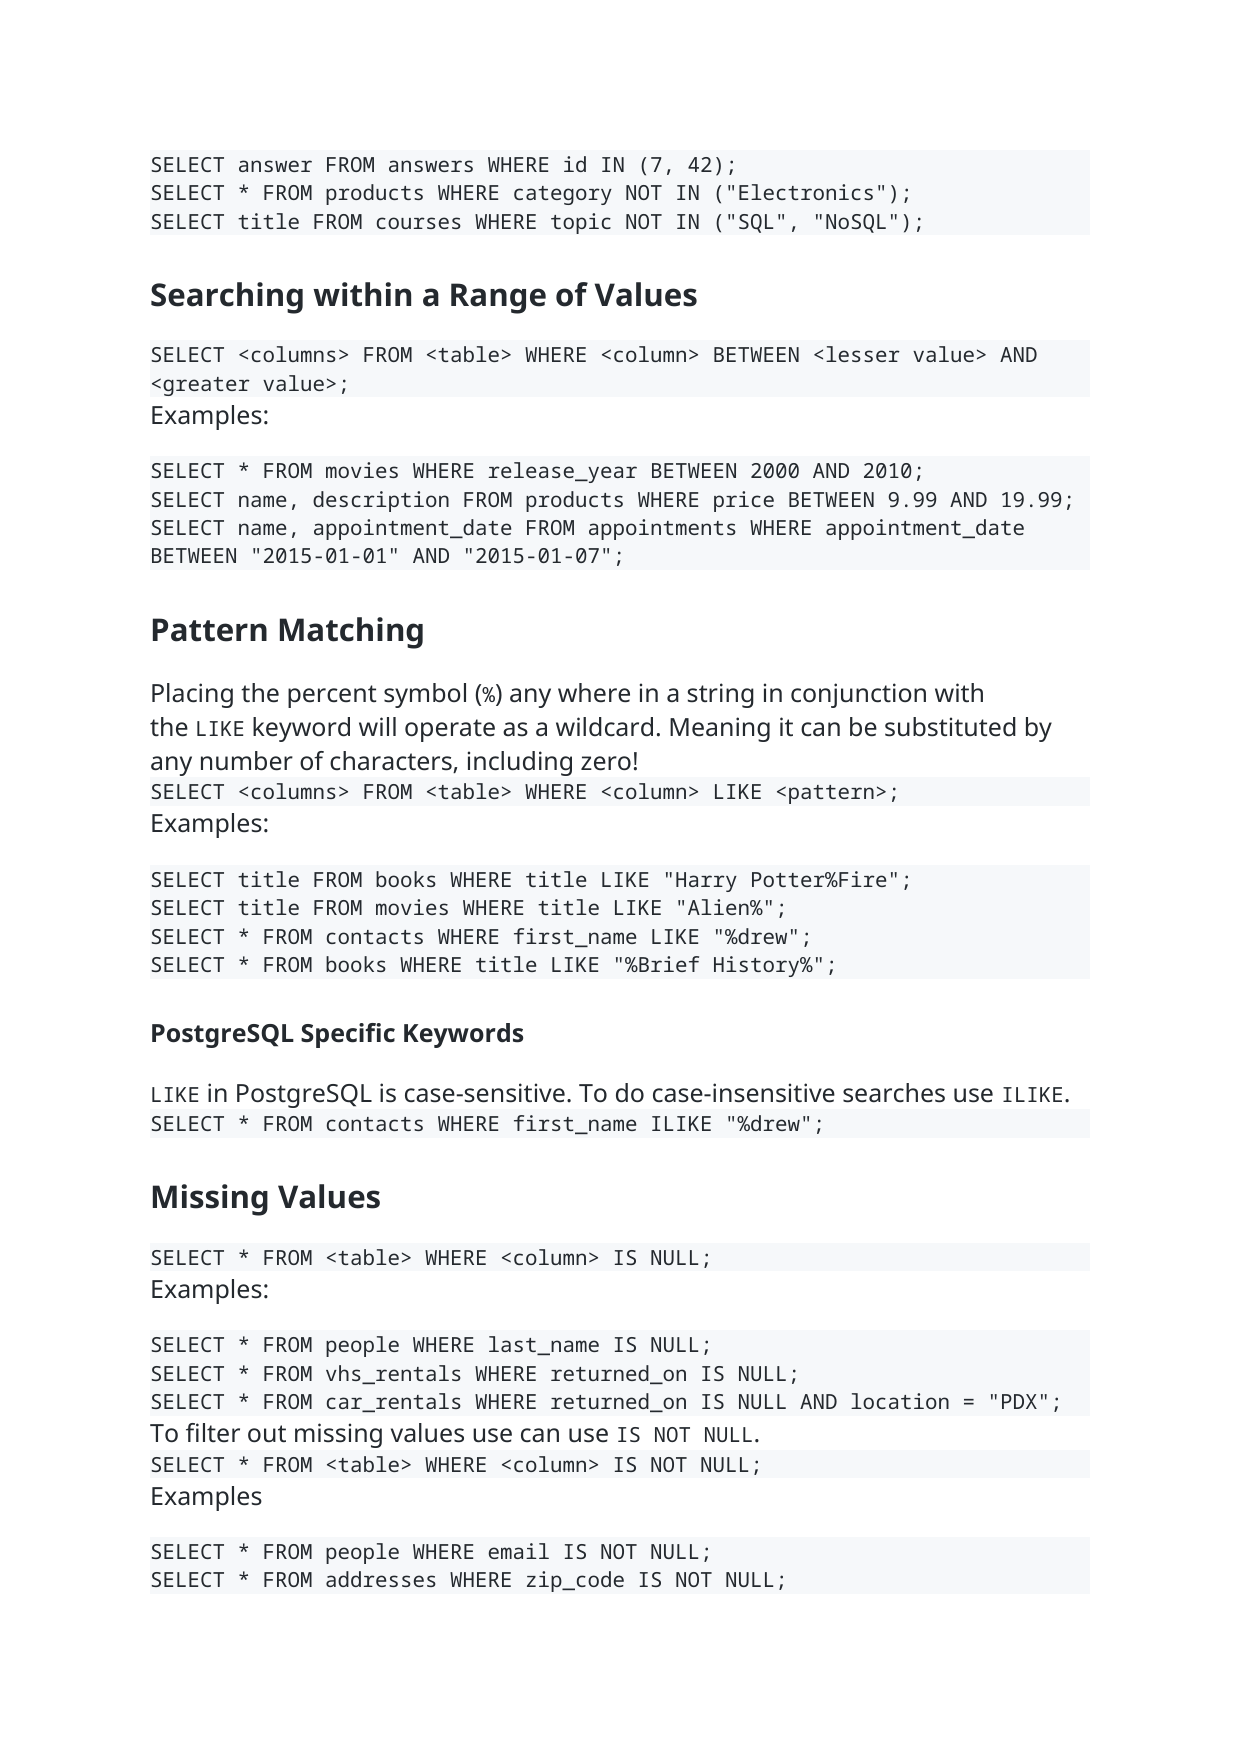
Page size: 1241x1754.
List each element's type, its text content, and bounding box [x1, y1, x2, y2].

text PostgreSQL Specific Keywords [150, 1016, 1090, 1050]
text SELECT answer FROM answers WHERE id IN (7, 42); [150, 150, 1090, 178]
text SELECT * FROM people WHERE last_name IS NULL; [150, 1330, 1090, 1359]
text Searching within a Range of Values [150, 273, 1090, 315]
text SELECT * FROM addresses WHERE zip_code IS NOT NULL; [150, 1566, 1090, 1594]
text Pattern Matching [150, 608, 1090, 650]
text SELECT <columns> FROM <table> WHERE <column> LIKE <pattern>; [150, 777, 1090, 806]
text Missing Values [150, 1175, 1090, 1218]
text LIKE in PostgreSQL is case-sensitive. To do case-insensitive searches use ILIKE. [150, 1075, 1090, 1109]
text Placing the percent symbol (%) any where in a string in conjunction with the LIKE keyword will operate as a wildcard. Meaning it can be substituted by any number of characters, including zero! [150, 675, 1090, 777]
text SELECT * FROM contacts WHERE first_name ILIKE "%drew"; [150, 1109, 1090, 1138]
text SELECT * FROM <table> WHERE <column> IS NULL; [150, 1243, 1090, 1271]
text SELECT name, appointment_date FROM appointments WHERE appointment_date BETWEEN "2015-01-01" AND "2015-01-07"; [150, 513, 1090, 570]
text Examples: [150, 806, 1090, 840]
text Examples [150, 1478, 1090, 1512]
text SELECT * FROM products WHERE category NOT IN ("Electronics"); [150, 178, 1090, 207]
text SELECT * FROM movies WHERE release_year BETWEEN 2000 AND 2010; [150, 456, 1090, 485]
text Examples: [150, 397, 1090, 431]
text SELECT name, description FROM products WHERE price BETWEEN 9.99 AND 19.99; [150, 485, 1090, 513]
text SELECT * FROM vhs_rentals WHERE returned_on IS NULL; [150, 1359, 1090, 1387]
text SELECT title FROM courses WHERE topic NOT IN ("SQL", "NoSQL"); [150, 207, 1090, 235]
text SELECT * FROM books WHERE title LIKE "%Brief History%"; [150, 950, 1090, 979]
text To filter out missing values use can use IS NOT NULL. [150, 1416, 1090, 1450]
text SELECT * FROM <table> WHERE <column> IS NOT NULL; [150, 1450, 1090, 1478]
text SELECT title FROM movies WHERE title LIKE "Alien%"; [150, 893, 1090, 922]
text Examples: [150, 1271, 1090, 1305]
text SELECT * FROM contacts WHERE first_name LIKE "%drew"; [150, 922, 1090, 950]
text SELECT <columns> FROM <table> WHERE <column> BETWEEN <lesser value> AND <greater value>; [150, 340, 1090, 397]
text SELECT * FROM people WHERE email IS NOT NULL; [150, 1537, 1090, 1566]
text SELECT title FROM books WHERE title LIKE "Harry Potter%Fire"; [150, 865, 1090, 893]
text SELECT * FROM car_rentals WHERE returned_on IS NULL AND location = "PDX"; [150, 1387, 1090, 1416]
